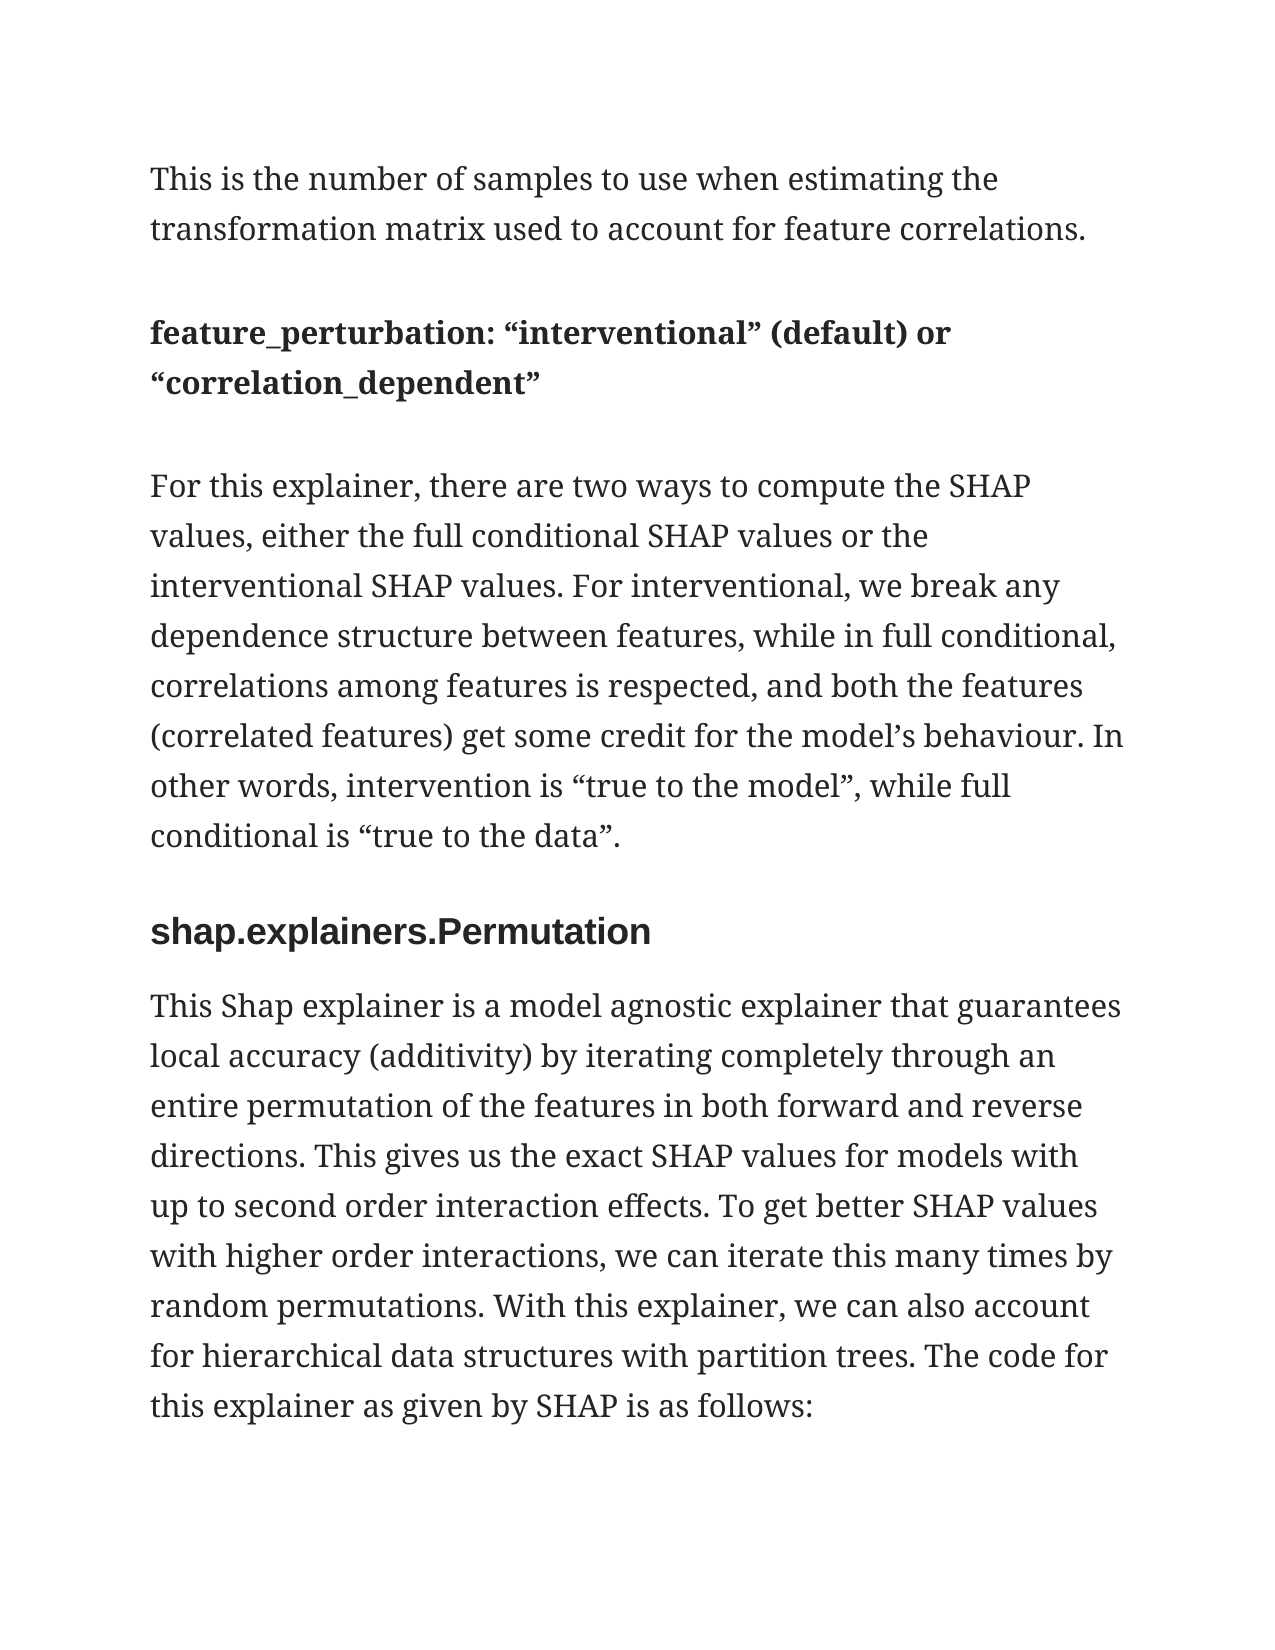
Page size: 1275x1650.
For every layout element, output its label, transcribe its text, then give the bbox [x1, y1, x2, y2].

text For this explainer, there are two ways to compute the SHAP values, either the full conditional SHAP values or the interventional SHAP values. For interventional, we break any dependence structure between features, while in full conditional, correlations among features is respected, and both the features (correlated features) get some credit for the model’s behaviour. In other words, intervention is “true to the model”, while full conditional is “true to the data”. [150, 457, 1125, 857]
text feature_perturbation: “interventional” (default) or “correlation_dependent” [150, 303, 1125, 403]
text shap.explainers.Permutation [150, 906, 1125, 953]
text This is the number of samples to use when estimating the transformation matrix used to account for feature correlations. [150, 150, 1125, 250]
text This Shap explainer is a model agnostic explainer that guarantees local accuracy (additivity) by iterating completely through an entire permutation of the features in both forward and reverse directions. This gives us the exact SHAP values for models with up to second order interaction effects. To get better SHAP values with higher order interactions, we can iterate this many times by random permutations. With this explainer, we can also account for hierarchical data structures with partition trees. The code for this explainer as given by SHAP is as follows: [150, 976, 1125, 1426]
